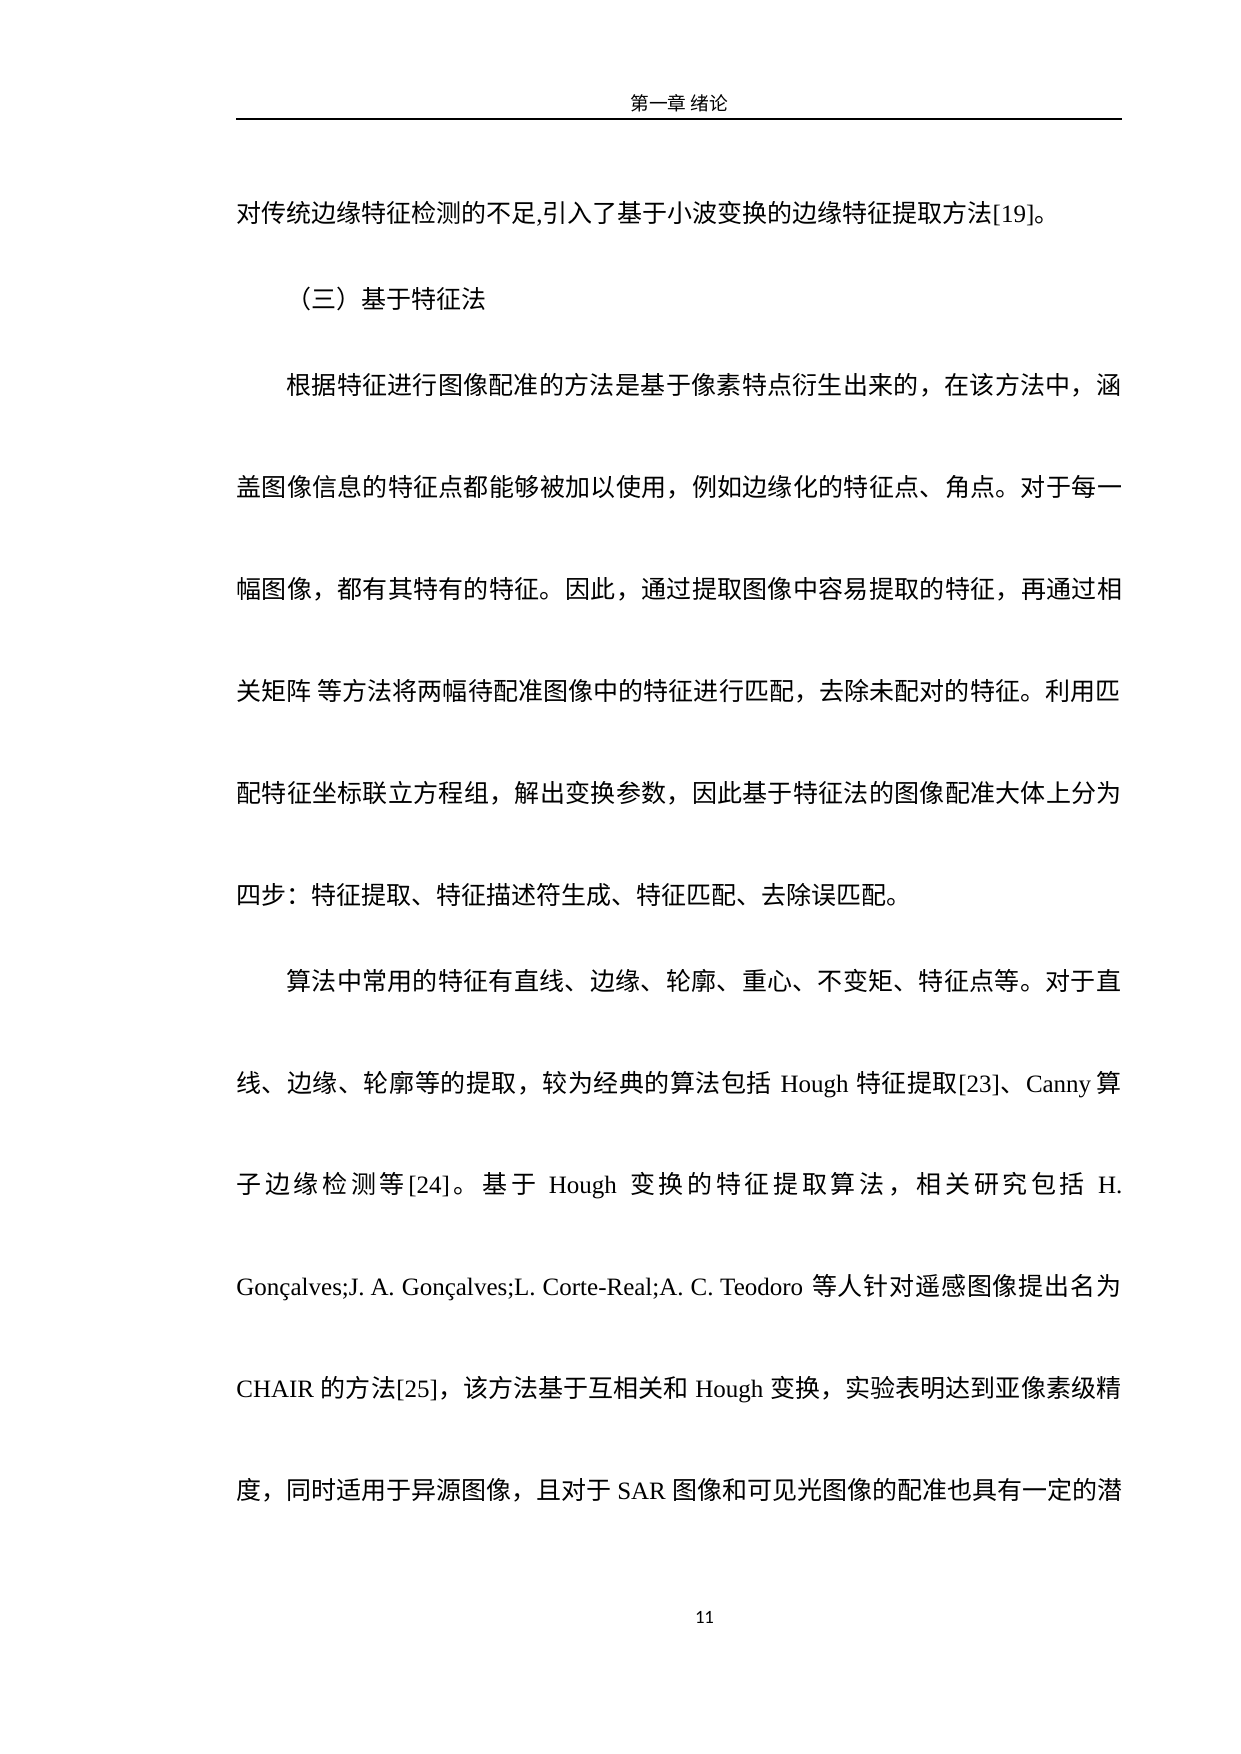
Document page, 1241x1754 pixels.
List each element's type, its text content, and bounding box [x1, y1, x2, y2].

text （三）基于特征法 [236, 264, 1122, 332]
text 根据特征进行图像配准的方法是基于像素特点衍生出来的，在该方法中，涵盖图像信息的特征点都能够被加以使用，例如边缘化的特征点、角点。对于每一幅图像，都有其特有的特征。因此，通过提取图像中容易提取的特征，再通过相关矩阵 等方法将两幅待配准图像中的特征进行匹配，去除未配对的特征。利用匹配特征坐标联立方程组，解出变换参数，因此基于特征法的图像配准大体上分为四步：特征提取、特征描述符生成、特征匹配、去除误匹配。 [236, 350, 1122, 927]
text 湖南大学伍君提出了基于小波变换提取边缘特征点的图像配准方法和基于小波变换与互信息测度相结合的图像配准方法[18]。辽宁科技大学的夏召红团队针对传统边缘特征检测的不足,引入了基于小波变换的边缘特征提取方法[19]。 [236, 178, 1122, 246]
